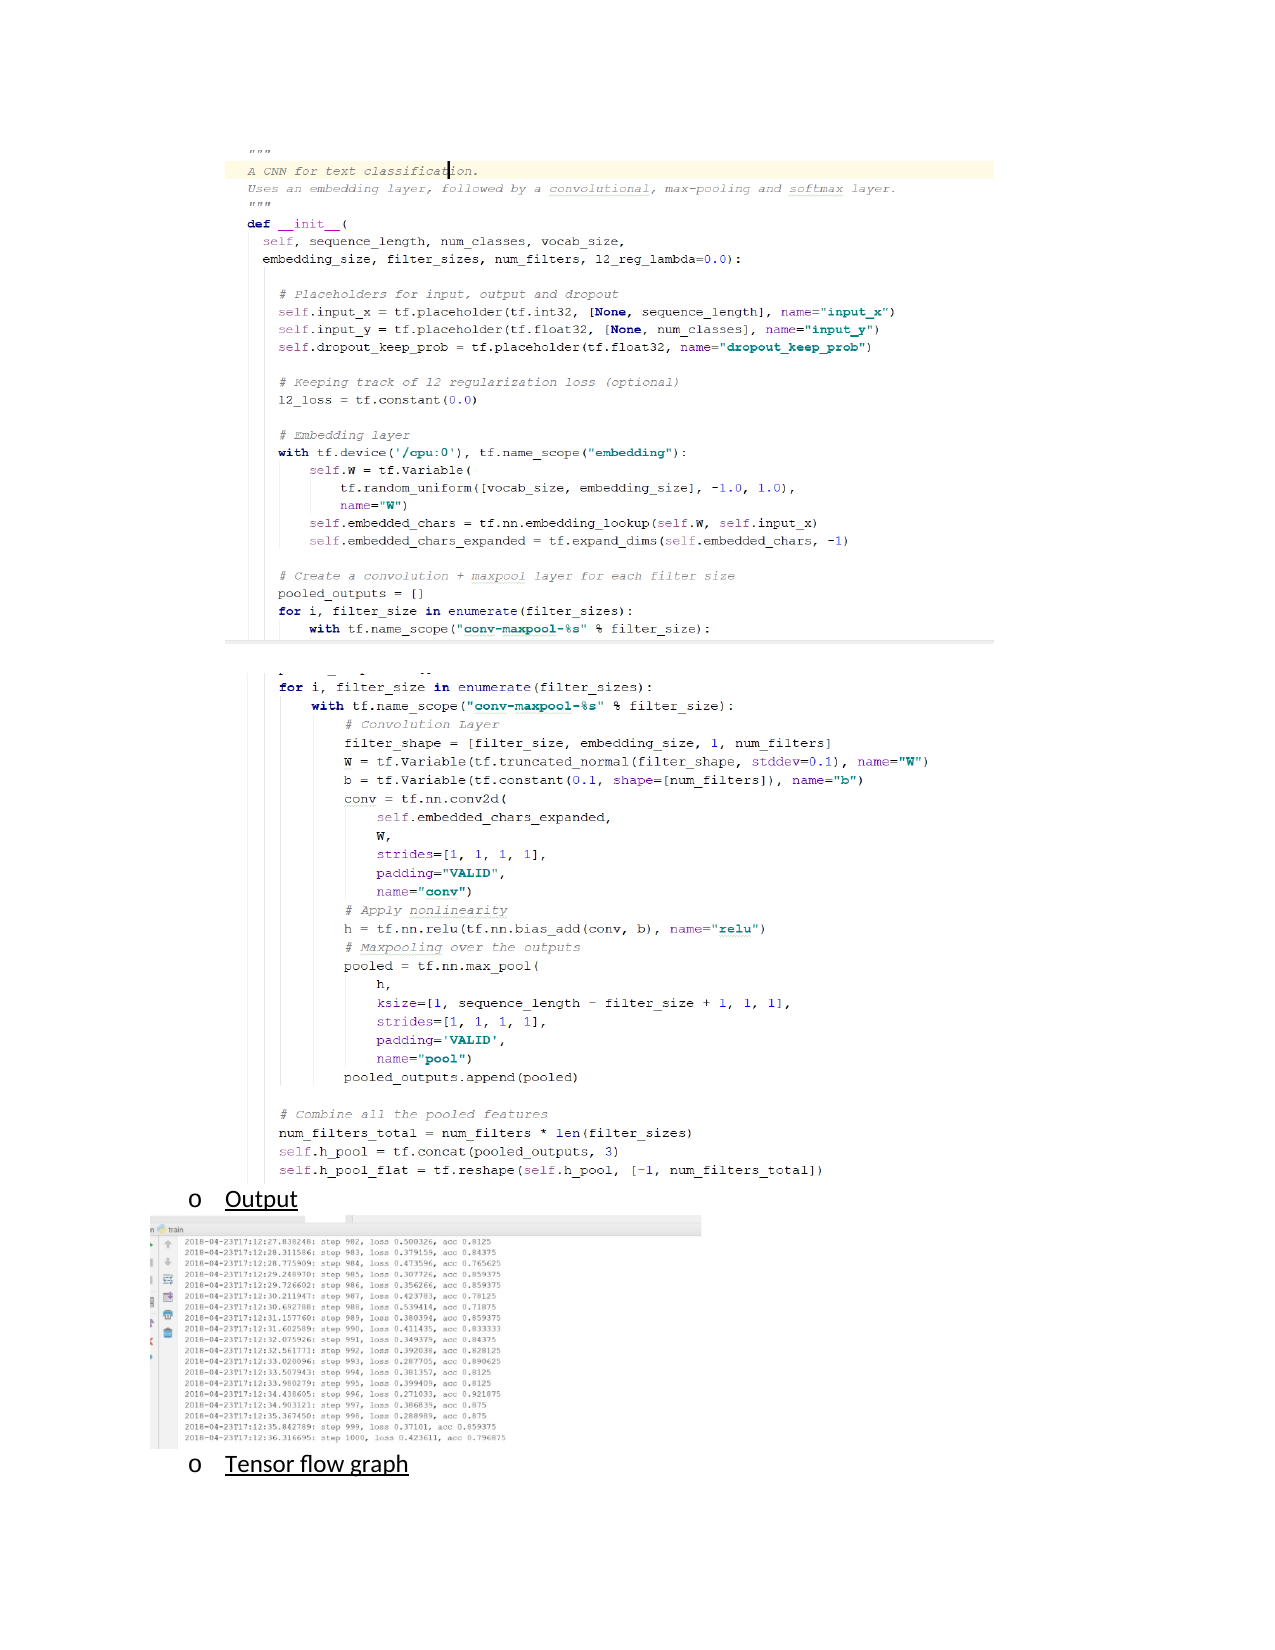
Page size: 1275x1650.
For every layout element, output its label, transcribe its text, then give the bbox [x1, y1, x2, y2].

picture [225, 673, 951, 1184]
picture [225, 150, 994, 644]
list Tensor flow graph [187, 1448, 1125, 1480]
list Output [187, 1183, 1125, 1215]
picture [150, 1215, 702, 1449]
